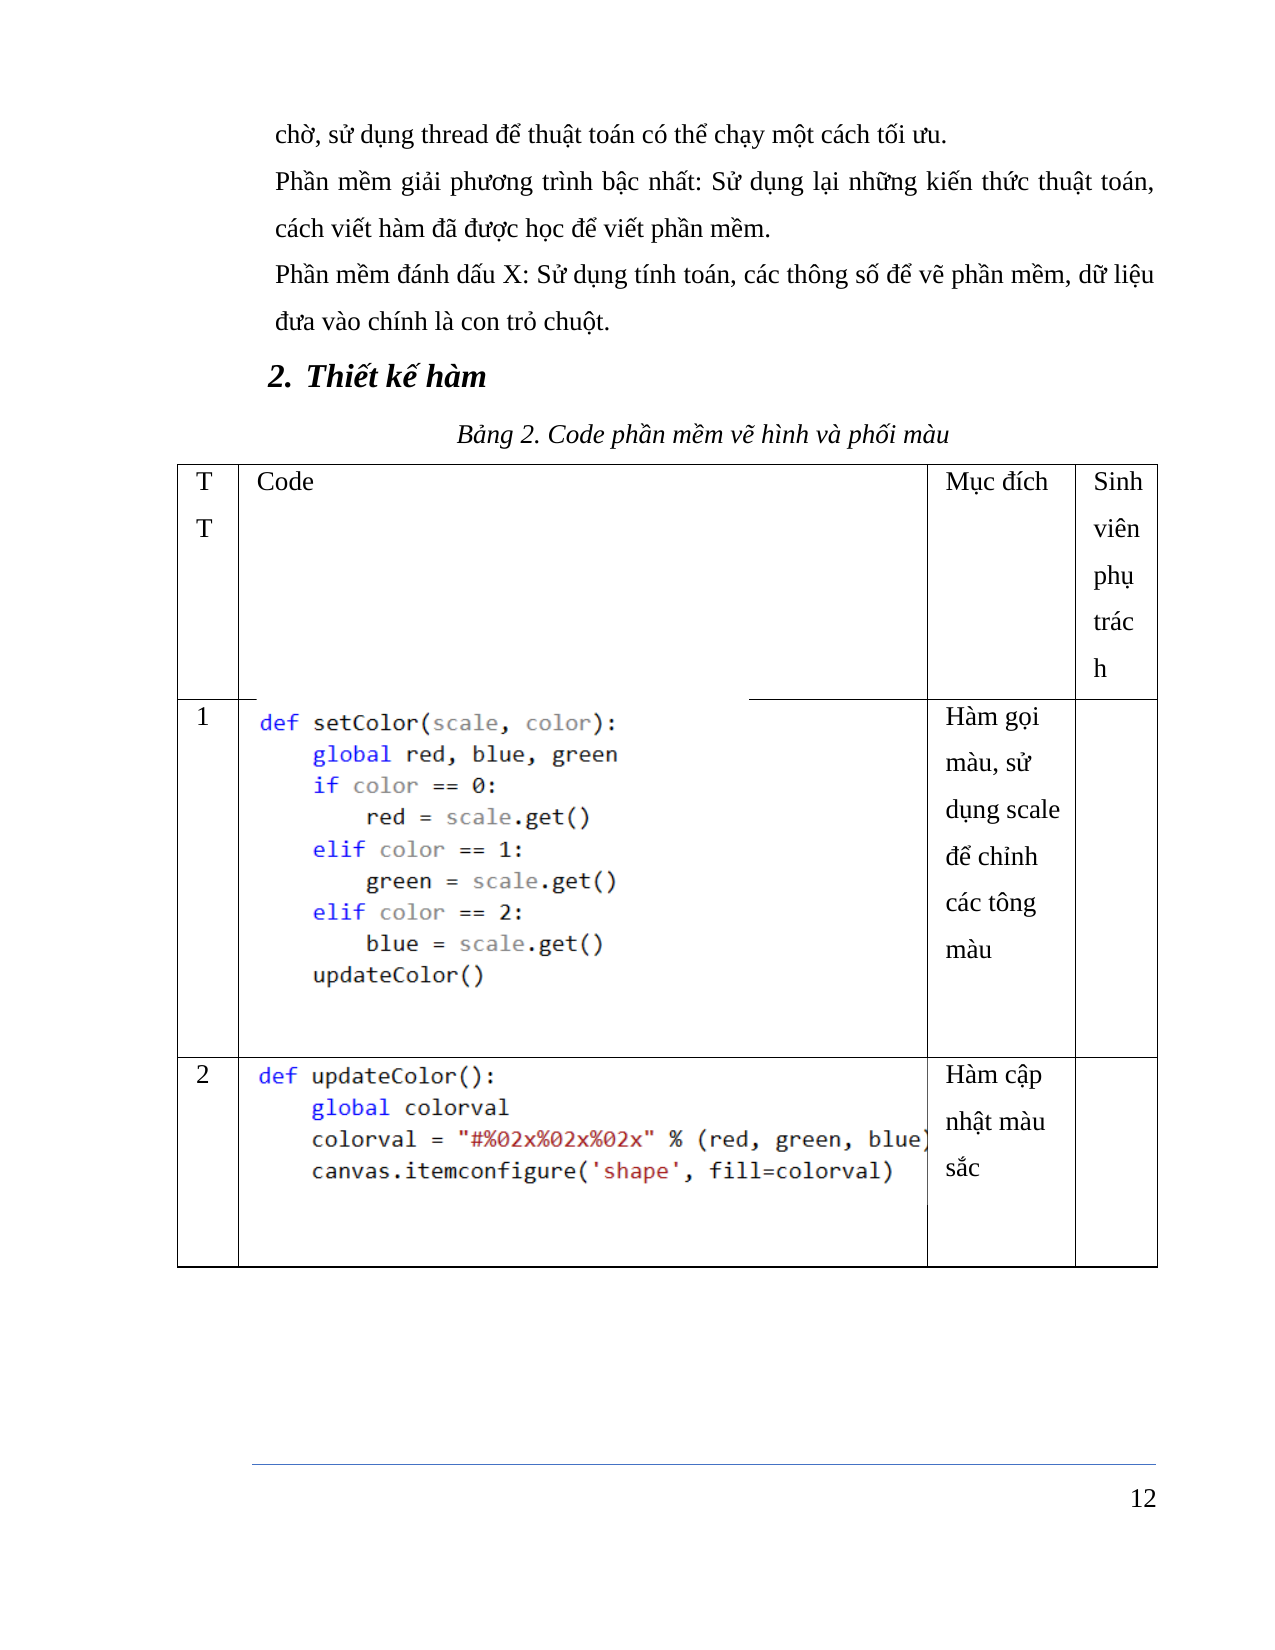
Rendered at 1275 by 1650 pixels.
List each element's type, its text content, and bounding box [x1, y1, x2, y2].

table_header Sinh viên phụ trách [1076, 465, 1157, 699]
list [275, 118, 1156, 150]
table_header TT [178, 465, 238, 699]
subtitle Bảng 2. Code phần mềm vẽ hình và phối màu [252, 418, 1156, 449]
table_cell Hàm gọi màu, sử dụng scale để chỉnh các tông màu [928, 700, 1075, 1057]
table_header Code [239, 465, 927, 699]
list Phần mềm giải phương trình bậc nhất: Sử dụng lại những kiến thức thuật toán, cách viết hàm đã được học để viết phần mềm. [275, 165, 1156, 243]
table_cell [1076, 1058, 1157, 1266]
picture [256, 1058, 928, 1205]
list Phần mềm đánh dấu X: Sử dụng tính toán, các thông số để vẽ phần mềm, dữ liệu đưa vào chính là con trỏ chuột. [275, 258, 1156, 336]
table_header Mục đích [928, 465, 1075, 699]
table_cell [239, 700, 927, 1057]
table_cell [239, 1058, 927, 1266]
table_cell [1076, 700, 1157, 1057]
table_cell 2 [178, 1058, 238, 1266]
picture [256, 699, 749, 995]
table_cell Hàm cập nhật màu sắc [928, 1058, 1075, 1266]
table_cell 1 [178, 700, 238, 1057]
subtitle Thiết kế hàm [268, 356, 1156, 394]
